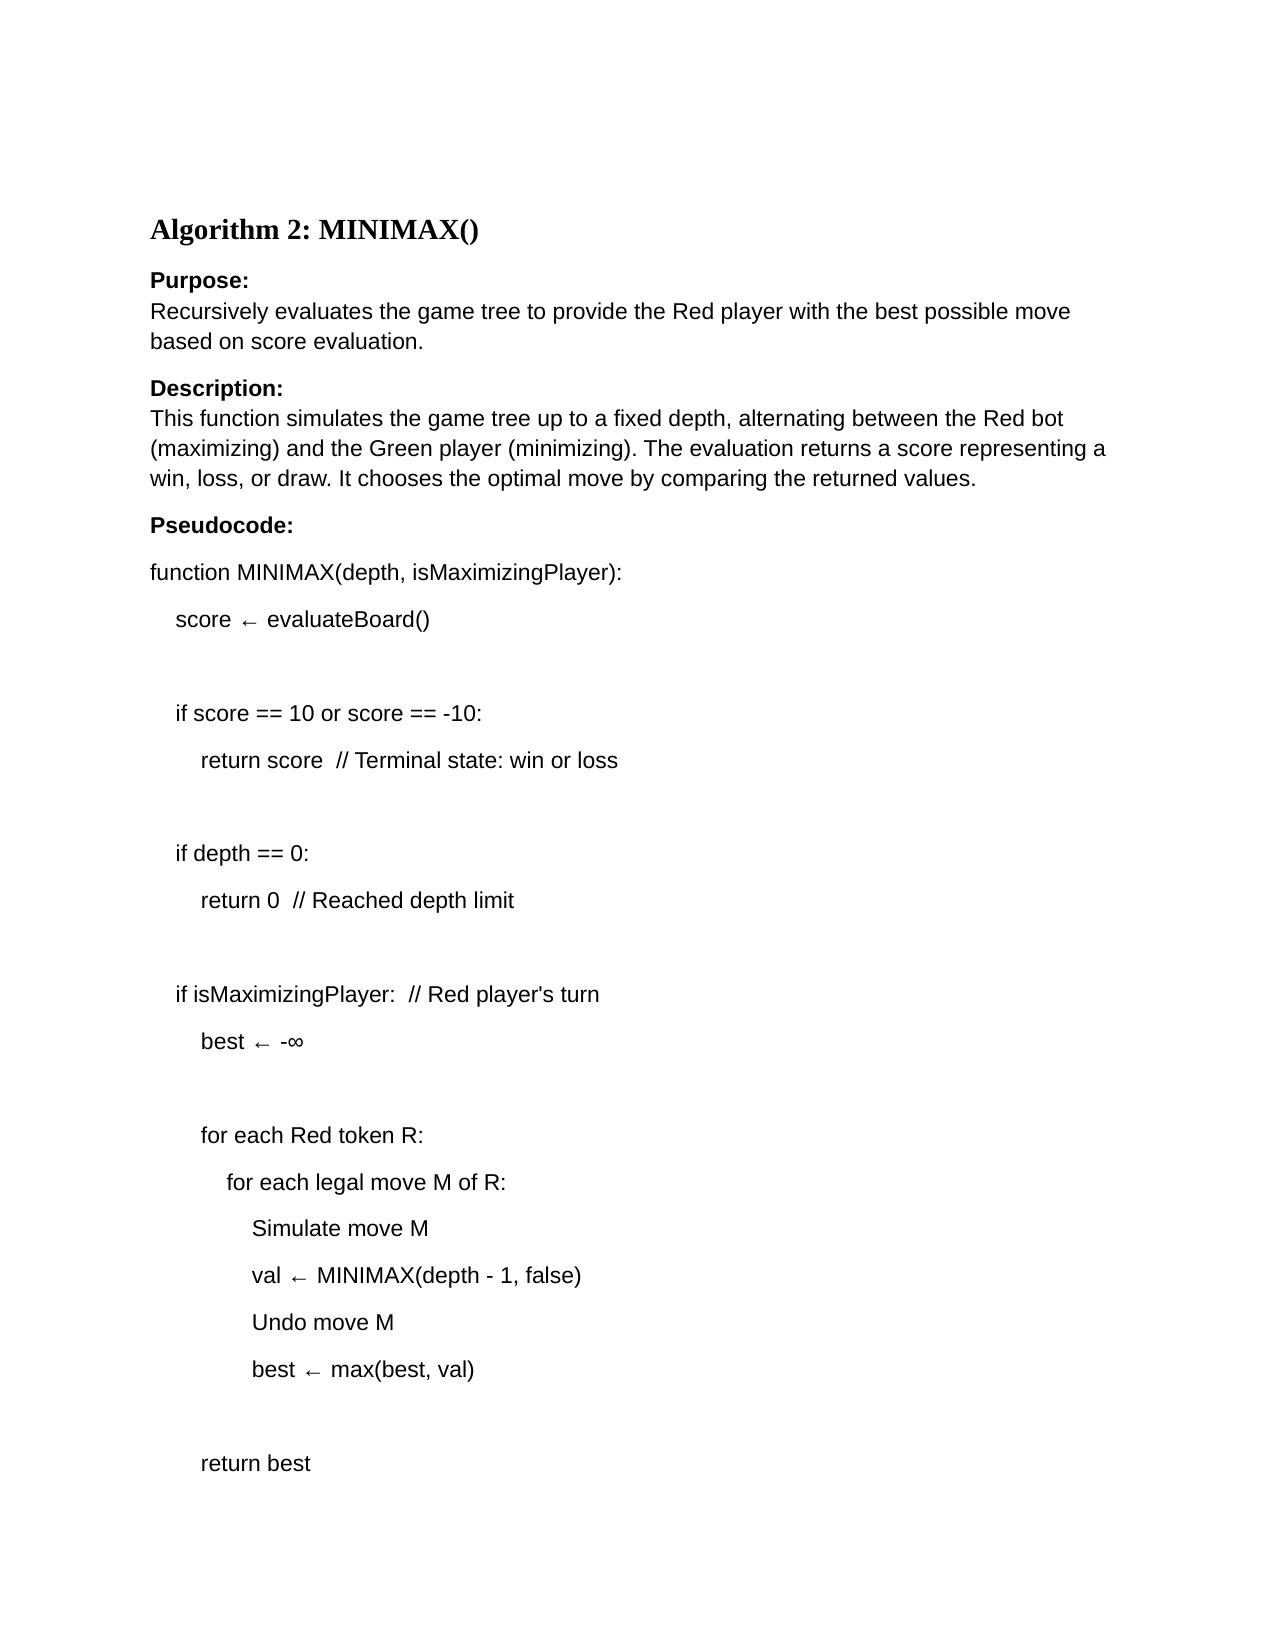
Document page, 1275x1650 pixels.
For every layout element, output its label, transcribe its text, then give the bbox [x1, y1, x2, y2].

text Undo move M [150, 1309, 1125, 1336]
text val ← MINIMAX(depth - 1, false) [150, 1262, 1125, 1289]
text score ← evaluateBoard() [150, 606, 1125, 632]
text Pseudocode: [150, 512, 1125, 539]
text Description: This function simulates the game tree up to a fixed depth, alternating between the Red bot (maximizing) and the Green player (minimizing). The evaluation returns a score representing a win, loss, or draw. It chooses the optimal move by comparing the returned values. [150, 375, 1125, 492]
text function MINIMAX(depth, isMaximizingPlayer): [150, 559, 1125, 586]
text if depth == 0: [150, 840, 1125, 867]
text best ← -∞ [150, 1028, 1125, 1054]
text for each legal move M of R: [150, 1168, 1125, 1195]
text best ← max(best, val) [150, 1356, 1125, 1382]
text Algorithm 2: MINIMAX() [150, 212, 1125, 246]
text if score == 10 or score == -10: [150, 700, 1125, 726]
text return best [150, 1450, 1125, 1476]
text Simulate move M [150, 1215, 1125, 1242]
text for each Red token R: [150, 1122, 1125, 1148]
text return 0 // Reached depth limit [150, 887, 1125, 914]
text return score // Terminal state: win or loss [150, 747, 1125, 773]
text Purpose: Recursively evaluates the game tree to provide the Red player with the best possible move based on score evaluation. [150, 267, 1125, 354]
text if isMaximizingPlayer: // Red player's turn [150, 981, 1125, 1007]
